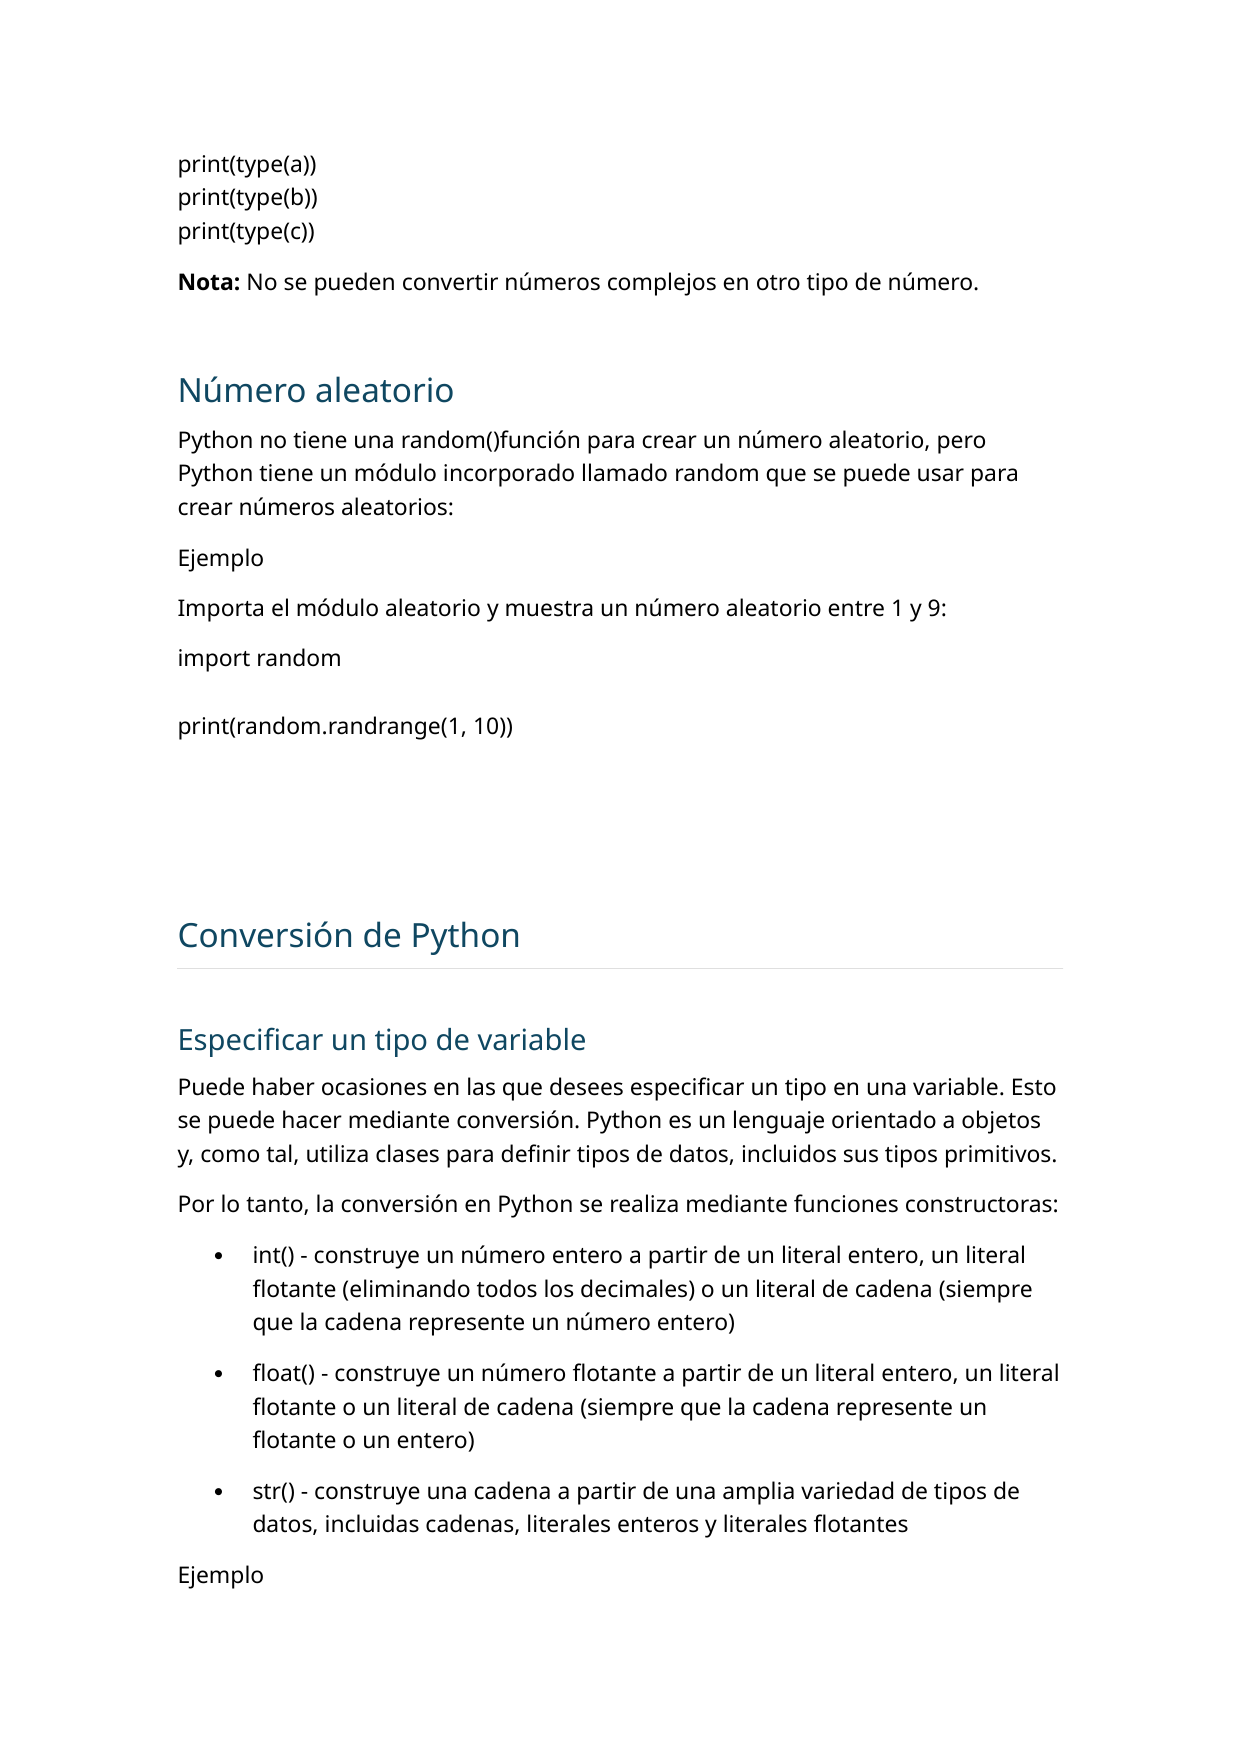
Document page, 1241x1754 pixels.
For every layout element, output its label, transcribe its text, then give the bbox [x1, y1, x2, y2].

text Puede haber ocasiones en las que desees especificar un tipo en una variable. Esto se puede hacer mediante conversión. Python es un lenguaje orientado a objetos y, como tal, utiliza clases para definir tipos de datos, incluidos sus tipos primitivos. [177, 1070, 1063, 1169]
subtitle Número aleatorio [177, 366, 1063, 412]
text Python no tiene una random()función para crear un número aleatorio, pero Python tiene un módulo incorporado llamado random que se puede usar para crear números aleatorios: [177, 424, 1063, 522]
text Por lo tanto, la conversión en Python se realiza mediante funciones constructoras: [177, 1188, 1063, 1219]
subtitle Conversión de Python [177, 912, 1063, 957]
list str() - construye una cadena a partir de una amplia variedad de tipos de datos, incluidas cadenas, literales enteros y literales flotantes [215, 1474, 1063, 1539]
text Ejemplo [177, 1559, 1063, 1590]
text Importa el módulo aleatorio y muestra un número aleatorio entre 1 y 9: [177, 592, 1063, 623]
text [177, 148, 1063, 246]
subtitle Especificar un tipo de variable [177, 1019, 1063, 1059]
text Nota: No se pueden convertir números complejos en otro tipo de número. [177, 266, 1063, 297]
list float() - construye un número flotante a partir de un literal entero, un literal flotante o un literal de cadena (siempre que la cadena represente un flotante o un entero) [215, 1357, 1063, 1455]
text Ejemplo [177, 542, 1063, 573]
list int() - construye un número entero a partir de un literal entero, un literal flotante (eliminando todos los decimales) o un literal de cadena (siempre que la cadena represente un número entero) [215, 1239, 1063, 1337]
text import random print(random.randrange(1, 10)) [177, 642, 1063, 741]
